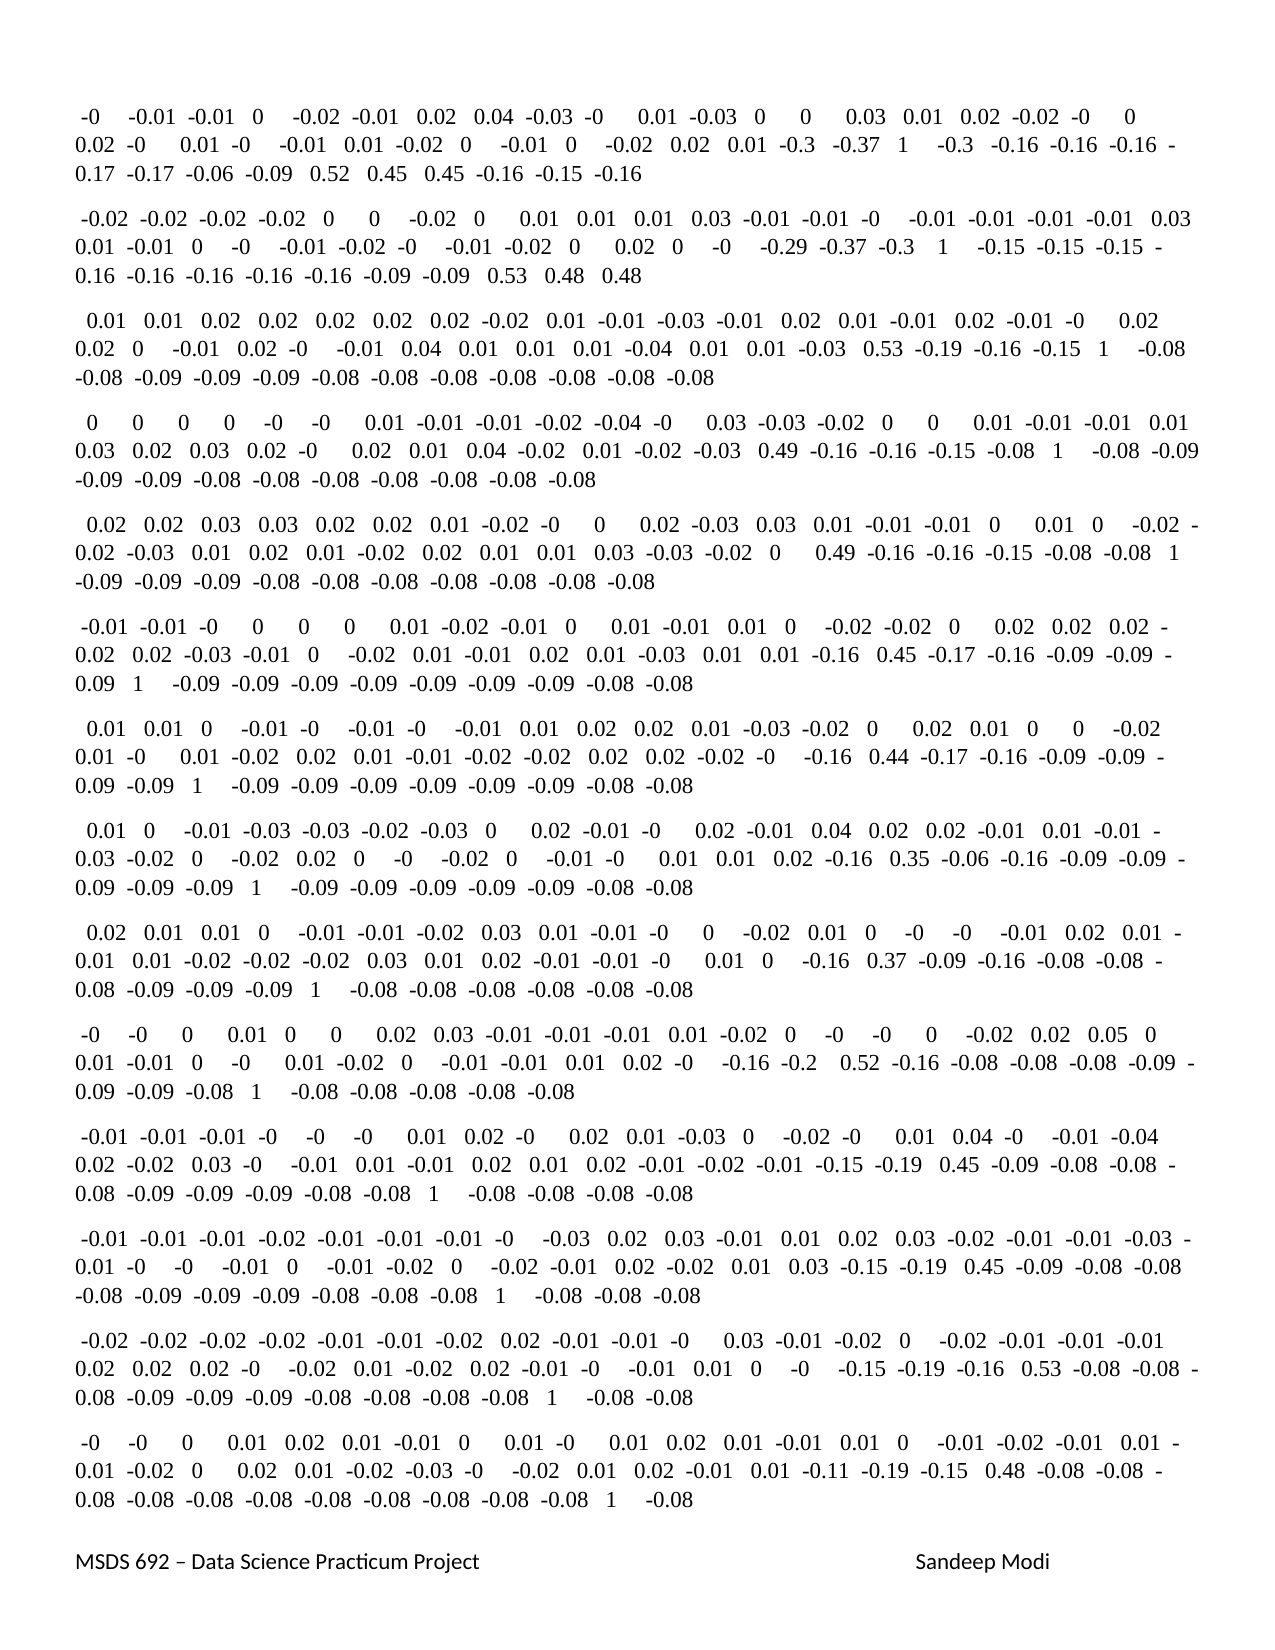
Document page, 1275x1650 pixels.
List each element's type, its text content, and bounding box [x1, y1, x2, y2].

text 0 0 0 0 -0 -0 0.01 -0.01 -0.01 -0.02 -0.04 -0 0.03 -0.03 -0.02 0 0 0.01 -0.01 -0.01 0.01 0.03 0.02 0.03 0.02 -0 0.02 0.01 0.04 -0.02 0.01 -0.02 -0.03 0.49 -0.16 -0.16 -0.15 -0.08 1 -0.08 -0.09 -0.09 -0.09 -0.08 -0.08 -0.08 -0.08 -0.08 -0.08 -0.08 [75, 409, 1200, 492]
text -0.02 -0.02 -0.02 -0.02 -0.01 -0.01 -0.02 0.02 -0.01 -0.01 -0 0.03 -0.01 -0.02 0 -0.02 -0.01 -0.01 -0.01 0.02 0.02 0.02 -0 -0.02 0.01 -0.02 0.02 -0.01 -0 -0.01 0.01 0 -0 -0.15 -0.19 -0.16 0.53 -0.08 -0.08 -0.08 -0.09 -0.09 -0.09 -0.08 -0.08 -0.08 -0.08 1 -0.08 -0.08 [75, 1327, 1200, 1410]
text 0.02 0.02 0.03 0.03 0.02 0.02 0.01 -0.02 -0 0 0.02 -0.03 0.03 0.01 -0.01 -0.01 0 0.01 0 -0.02 -0.02 -0.03 0.01 0.02 0.01 -0.02 0.02 0.01 0.01 0.03 -0.03 -0.02 0 0.49 -0.16 -0.16 -0.15 -0.08 -0.08 1 -0.09 -0.09 -0.09 -0.08 -0.08 -0.08 -0.08 -0.08 -0.08 -0.08 [75, 511, 1200, 594]
text -0 -0 0 0.01 0.02 0.01 -0.01 0 0.01 -0 0.01 0.02 0.01 -0.01 0.01 0 -0.01 -0.02 -0.01 0.01 -0.01 -0.02 0 0.02 0.01 -0.02 -0.03 -0 -0.02 0.01 0.02 -0.01 0.01 -0.11 -0.19 -0.15 0.48 -0.08 -0.08 -0.08 -0.08 -0.08 -0.08 -0.08 -0.08 -0.08 -0.08 -0.08 1 -0.08 [75, 1429, 1200, 1512]
text -0 -0.01 -0.01 0 -0.02 -0.01 0.02 0.04 -0.03 -0 0.01 -0.03 0 0 0.03 0.01 0.02 -0.02 -0 0 0.02 -0 0.01 -0 -0.01 0.01 -0.02 0 -0.01 0 -0.02 0.02 0.01 -0.3 -0.37 1 -0.3 -0.16 -0.16 -0.16 -0.17 -0.17 -0.06 -0.09 0.52 0.45 0.45 -0.16 -0.15 -0.16 [75, 103, 1200, 186]
text 0.02 0.01 0.01 0 -0.01 -0.01 -0.02 0.03 0.01 -0.01 -0 0 -0.02 0.01 0 -0 -0 -0.01 0.02 0.01 -0.01 0.01 -0.02 -0.02 -0.02 0.03 0.01 0.02 -0.01 -0.01 -0 0.01 0 -0.16 0.37 -0.09 -0.16 -0.08 -0.08 -0.08 -0.09 -0.09 -0.09 1 -0.08 -0.08 -0.08 -0.08 -0.08 -0.08 [75, 919, 1200, 1002]
text -0.01 -0.01 -0.01 -0 -0 -0 0.01 0.02 -0 0.02 0.01 -0.03 0 -0.02 -0 0.01 0.04 -0 -0.01 -0.04 0.02 -0.02 0.03 -0 -0.01 0.01 -0.01 0.02 0.01 0.02 -0.01 -0.02 -0.01 -0.15 -0.19 0.45 -0.09 -0.08 -0.08 -0.08 -0.09 -0.09 -0.09 -0.08 -0.08 1 -0.08 -0.08 -0.08 -0.08 [75, 1123, 1200, 1206]
text 0.01 0.01 0.02 0.02 0.02 0.02 0.02 -0.02 0.01 -0.01 -0.03 -0.01 0.02 0.01 -0.01 0.02 -0.01 -0 0.02 0.02 0 -0.01 0.02 -0 -0.01 0.04 0.01 0.01 0.01 -0.04 0.01 0.01 -0.03 0.53 -0.19 -0.16 -0.15 1 -0.08 -0.08 -0.09 -0.09 -0.09 -0.08 -0.08 -0.08 -0.08 -0.08 -0.08 -0.08 [75, 307, 1200, 390]
text -0.01 -0.01 -0.01 -0.02 -0.01 -0.01 -0.01 -0 -0.03 0.02 0.03 -0.01 0.01 0.02 0.03 -0.02 -0.01 -0.01 -0.03 -0.01 -0 -0 -0.01 0 -0.01 -0.02 0 -0.02 -0.01 0.02 -0.02 0.01 0.03 -0.15 -0.19 0.45 -0.09 -0.08 -0.08 -0.08 -0.09 -0.09 -0.09 -0.08 -0.08 -0.08 1 -0.08 -0.08 -0.08 [75, 1225, 1200, 1308]
text -0.02 -0.02 -0.02 -0.02 0 0 -0.02 0 0.01 0.01 0.01 0.03 -0.01 -0.01 -0 -0.01 -0.01 -0.01 -0.01 0.03 0.01 -0.01 0 -0 -0.01 -0.02 -0 -0.01 -0.02 0 0.02 0 -0 -0.29 -0.37 -0.3 1 -0.15 -0.15 -0.15 -0.16 -0.16 -0.16 -0.16 -0.16 -0.09 -0.09 0.53 0.48 0.48 [75, 205, 1200, 288]
text -0 -0 0 0.01 0 0 0.02 0.03 -0.01 -0.01 -0.01 0.01 -0.02 0 -0 -0 0 -0.02 0.02 0.05 0 0.01 -0.01 0 -0 0.01 -0.02 0 -0.01 -0.01 0.01 0.02 -0 -0.16 -0.2 0.52 -0.16 -0.08 -0.08 -0.08 -0.09 -0.09 -0.09 -0.08 1 -0.08 -0.08 -0.08 -0.08 -0.08 [75, 1021, 1200, 1104]
text -0.01 -0.01 -0 0 0 0 0.01 -0.02 -0.01 0 0.01 -0.01 0.01 0 -0.02 -0.02 0 0.02 0.02 0.02 -0.02 0.02 -0.03 -0.01 0 -0.02 0.01 -0.01 0.02 0.01 -0.03 0.01 0.01 -0.16 0.45 -0.17 -0.16 -0.09 -0.09 -0.09 1 -0.09 -0.09 -0.09 -0.09 -0.09 -0.09 -0.09 -0.08 -0.08 [75, 613, 1200, 696]
text 0.01 0 -0.01 -0.03 -0.03 -0.02 -0.03 0 0.02 -0.01 -0 0.02 -0.01 0.04 0.02 0.02 -0.01 0.01 -0.01 -0.03 -0.02 0 -0.02 0.02 0 -0 -0.02 0 -0.01 -0 0.01 0.01 0.02 -0.16 0.35 -0.06 -0.16 -0.09 -0.09 -0.09 -0.09 -0.09 1 -0.09 -0.09 -0.09 -0.09 -0.09 -0.08 -0.08 [75, 817, 1200, 900]
text 0.01 0.01 0 -0.01 -0 -0.01 -0 -0.01 0.01 0.02 0.02 0.01 -0.03 -0.02 0 0.02 0.01 0 0 -0.02 0.01 -0 0.01 -0.02 0.02 0.01 -0.01 -0.02 -0.02 0.02 0.02 -0.02 -0 -0.16 0.44 -0.17 -0.16 -0.09 -0.09 -0.09 -0.09 1 -0.09 -0.09 -0.09 -0.09 -0.09 -0.09 -0.08 -0.08 [75, 715, 1200, 798]
